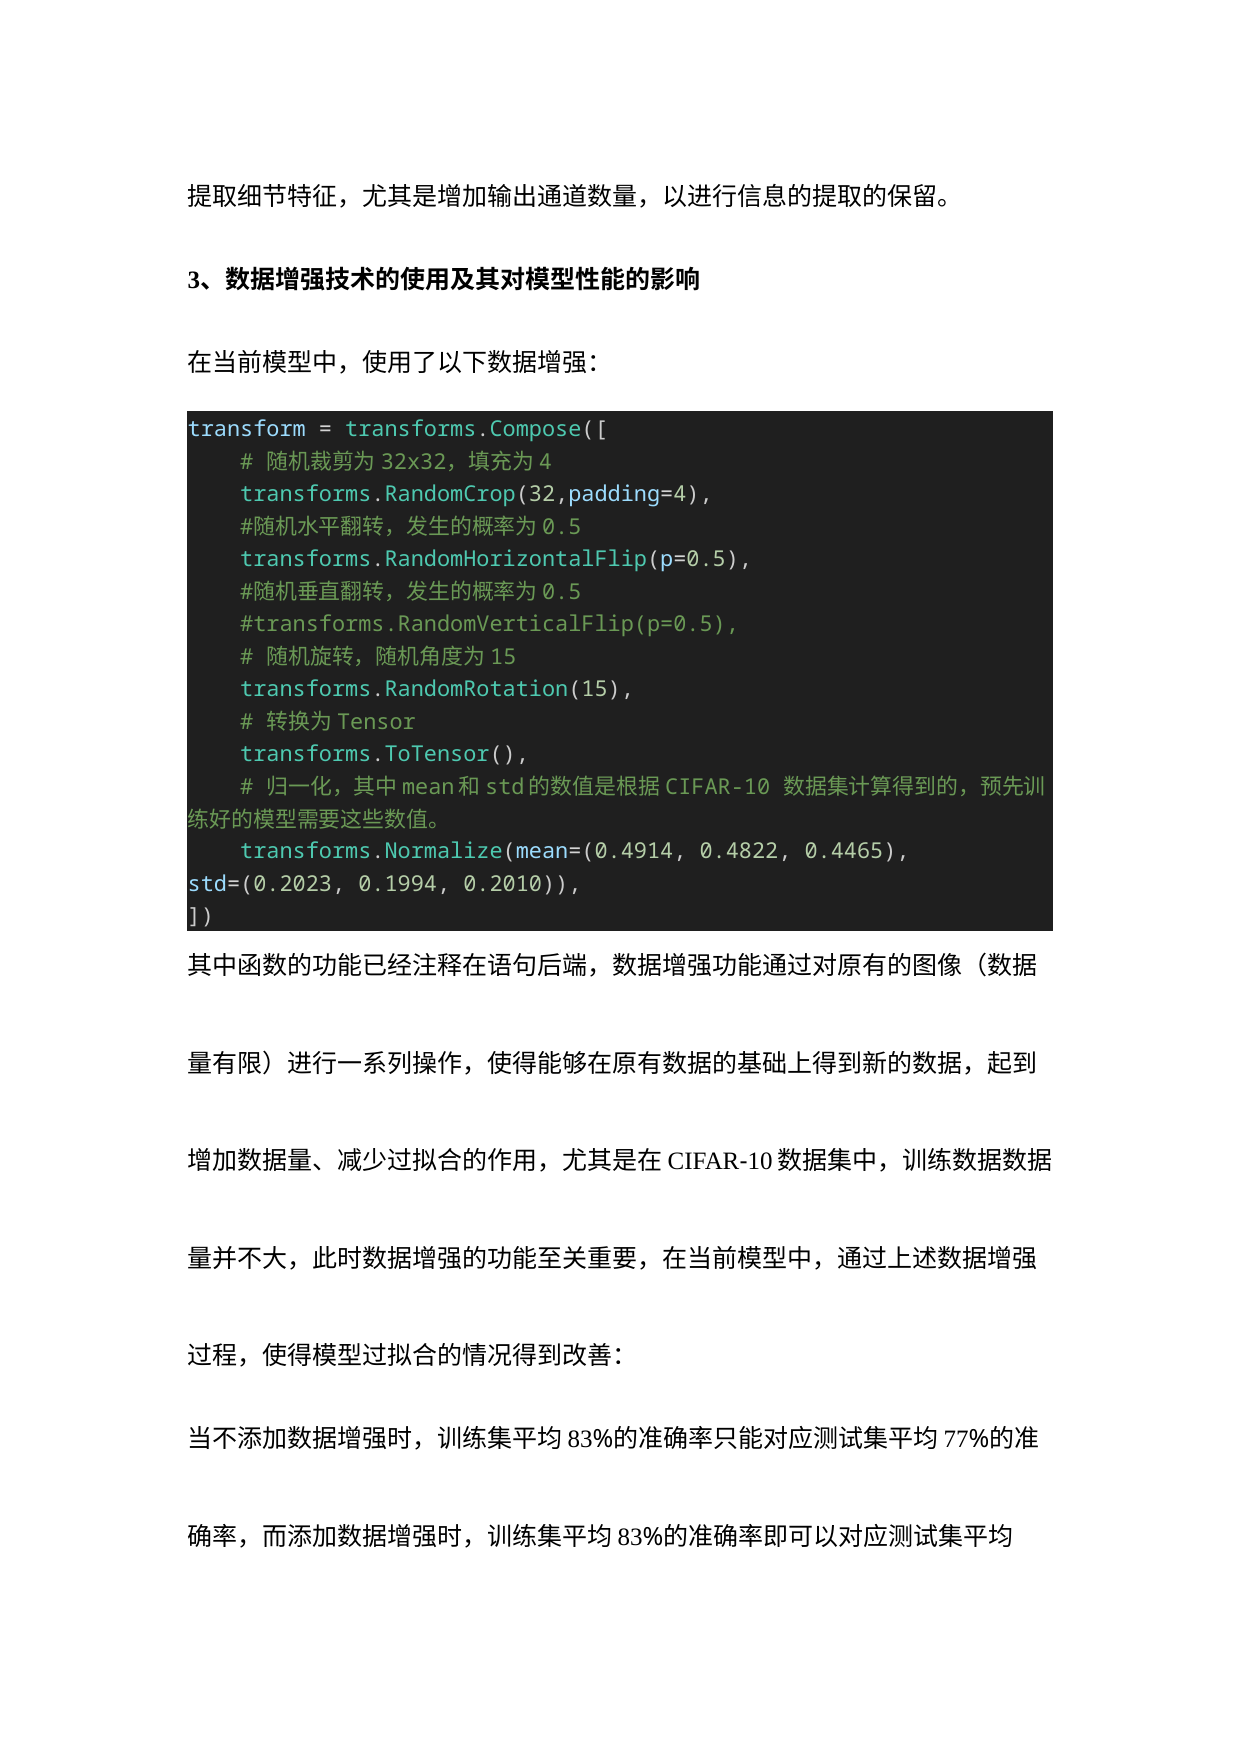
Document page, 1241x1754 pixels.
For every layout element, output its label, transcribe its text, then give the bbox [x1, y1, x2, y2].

text #transforms.RandomVerticalFlip(p=0.5), [187, 606, 1053, 639]
text # 随机裁剪为 32x32，填充为 4 [187, 444, 1053, 476]
text 在当前模型中，使用了以下数据增强： [187, 328, 1053, 393]
text transforms.ToTensor(), [187, 736, 1053, 769]
text transform = transforms.Compose([ [187, 411, 1053, 444]
text # 转换为 Tensor [187, 704, 1053, 736]
text # 归一化，其中mean和std的数值是根据 CIFAR-10 数据集计算得到的，预先训练好的模型需要这些数值。 [187, 769, 1053, 834]
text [187, 162, 1053, 227]
text transforms.RandomRotation(15), [187, 671, 1053, 704]
text transforms.RandomCrop(32,padding=4), [187, 476, 1053, 509]
text # 随机旋转，随机角度为 15 [187, 639, 1053, 671]
text transforms.RandomHorizontalFlip(p=0.5), [187, 541, 1053, 574]
text 其中函数的功能已经注释在语句后端，数据增强功能通过对原有的图像（数据量有限）进行一系列操作，使得能够在原有数据的基础上得到新的数据，起到增加数据量、减少过拟合的作用，尤其是在CIFAR-10数据集中，训练数据数据量并不大，此时数据增强的功能至关重要，在当前模型中，通过上述数据增强过程，使得模型过拟合的情况得到改善： [187, 931, 1053, 1386]
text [187, 1404, 1053, 1567]
text 3、数据增强技术的使用及其对模型性能的影响 [187, 245, 1053, 310]
text #随机垂直翻转，发生的概率为0.5 [187, 574, 1053, 606]
text ]) [187, 899, 1053, 931]
text #随机水平翻转，发生的概率为0.5 [187, 509, 1053, 541]
text transforms.Normalize(mean=(0.4914, 0.4822, 0.4465), std=(0.2023, 0.1994, 0.2010)), [187, 834, 1053, 899]
